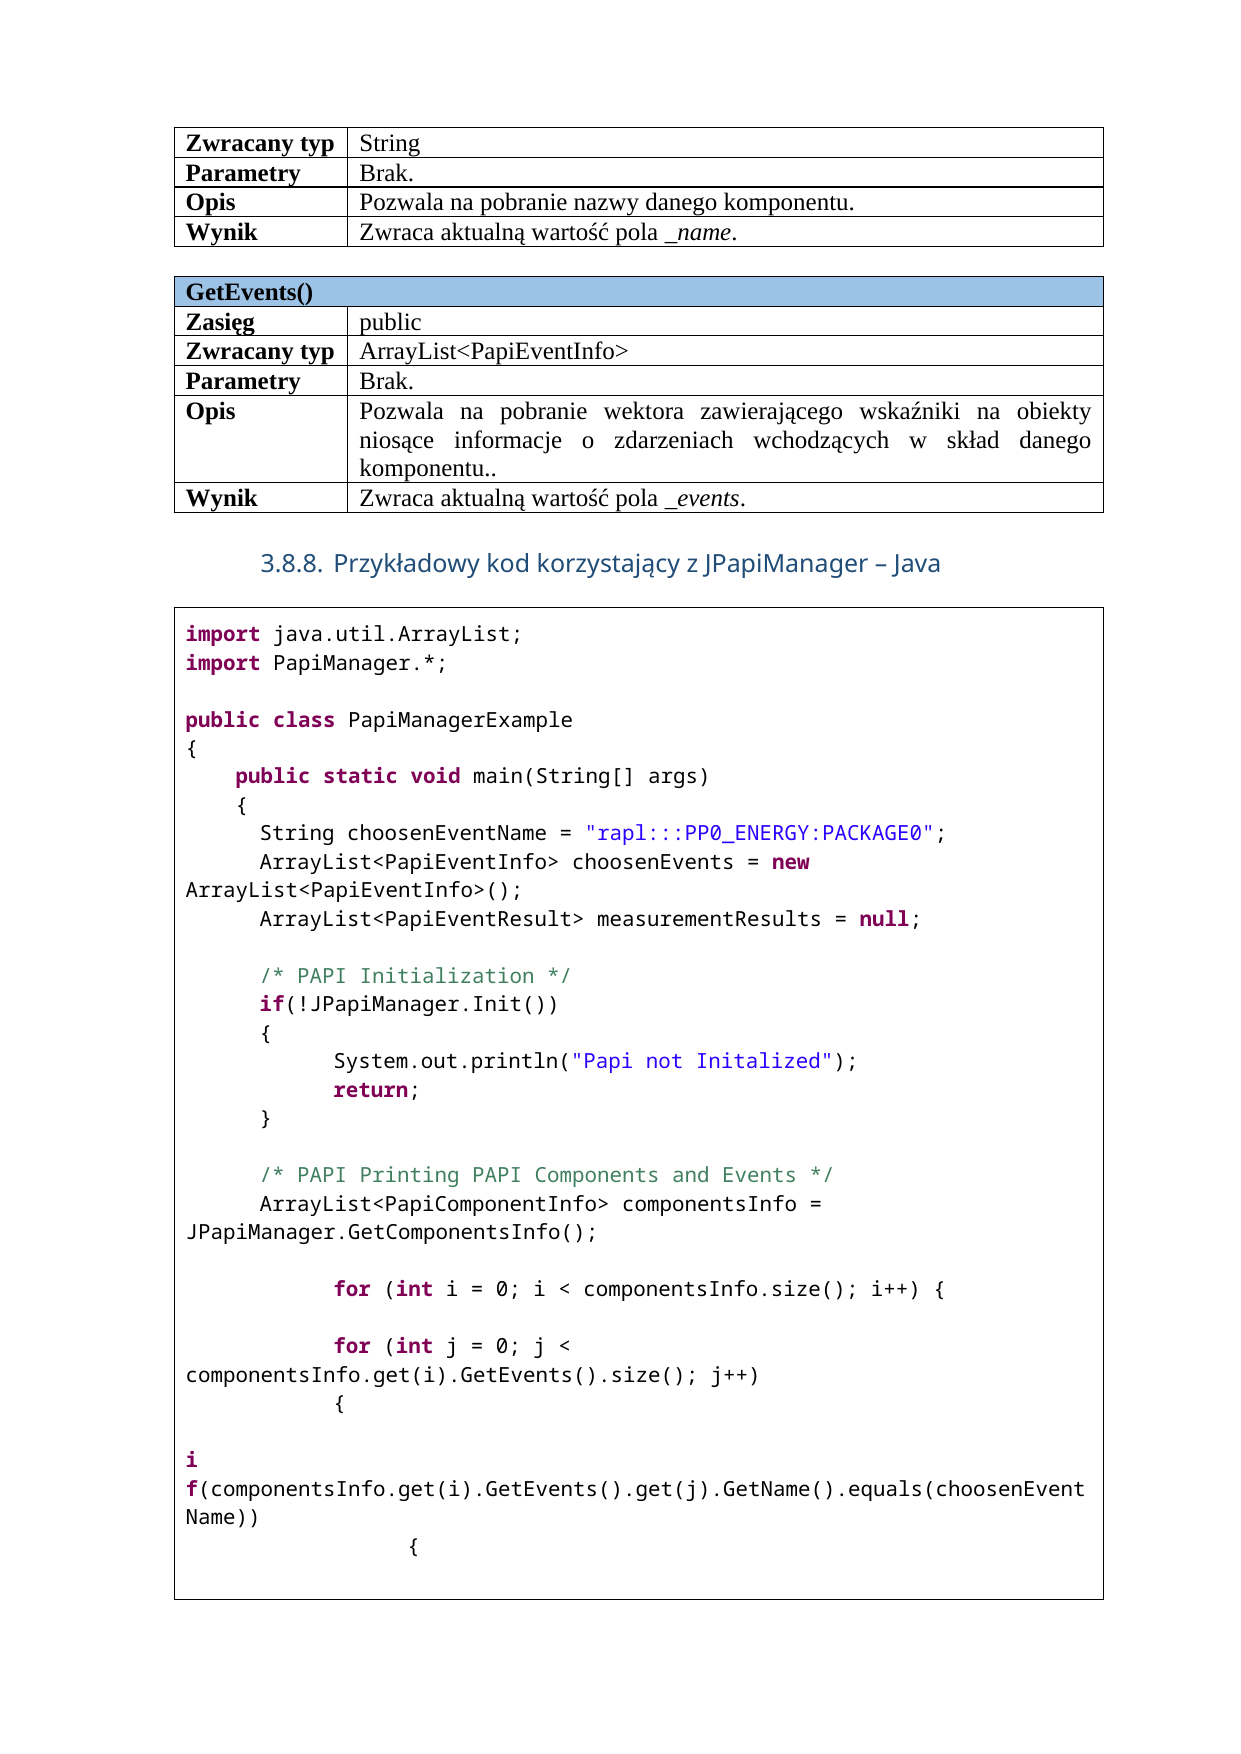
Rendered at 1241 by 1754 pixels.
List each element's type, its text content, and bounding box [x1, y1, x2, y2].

table_cell Zwracany typ [175, 336, 347, 365]
table_cell Pozwala na pobranie wektora zawierającego wskaźniki na obiekty niosące informacje o zdarzeniach wchodzących w skład danego komponentu.. [348, 396, 1103, 482]
table_cell String [348, 128, 1103, 157]
table_cell Wynik [175, 217, 347, 246]
table_cell Opis [175, 396, 347, 482]
table_cell Opis [175, 188, 347, 216]
table_cell Zwraca aktualną wartość pola _events. [348, 483, 1103, 512]
table_cell ArrayList<PapiEventInfo> [348, 336, 1103, 365]
table_cell public [348, 307, 1103, 335]
subtitle Przykładowy kod korzystający z JPapiManager – Java [260, 546, 1092, 580]
table_cell Parametry [175, 366, 347, 395]
table_cell Brak. [348, 366, 1103, 395]
table_cell Parametry [175, 158, 347, 186]
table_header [175, 608, 1103, 1599]
table_cell Zasięg [175, 307, 347, 335]
table_cell Zwraca aktualną wartość pola _name. [348, 217, 1103, 246]
table_cell Zwracany typ [175, 128, 347, 157]
table_cell Brak. [348, 158, 1103, 186]
table_cell Pozwala na pobranie nazwy danego komponentu. [348, 188, 1103, 216]
table_header GetEvents() [175, 277, 1103, 306]
table_cell Wynik [175, 483, 347, 512]
